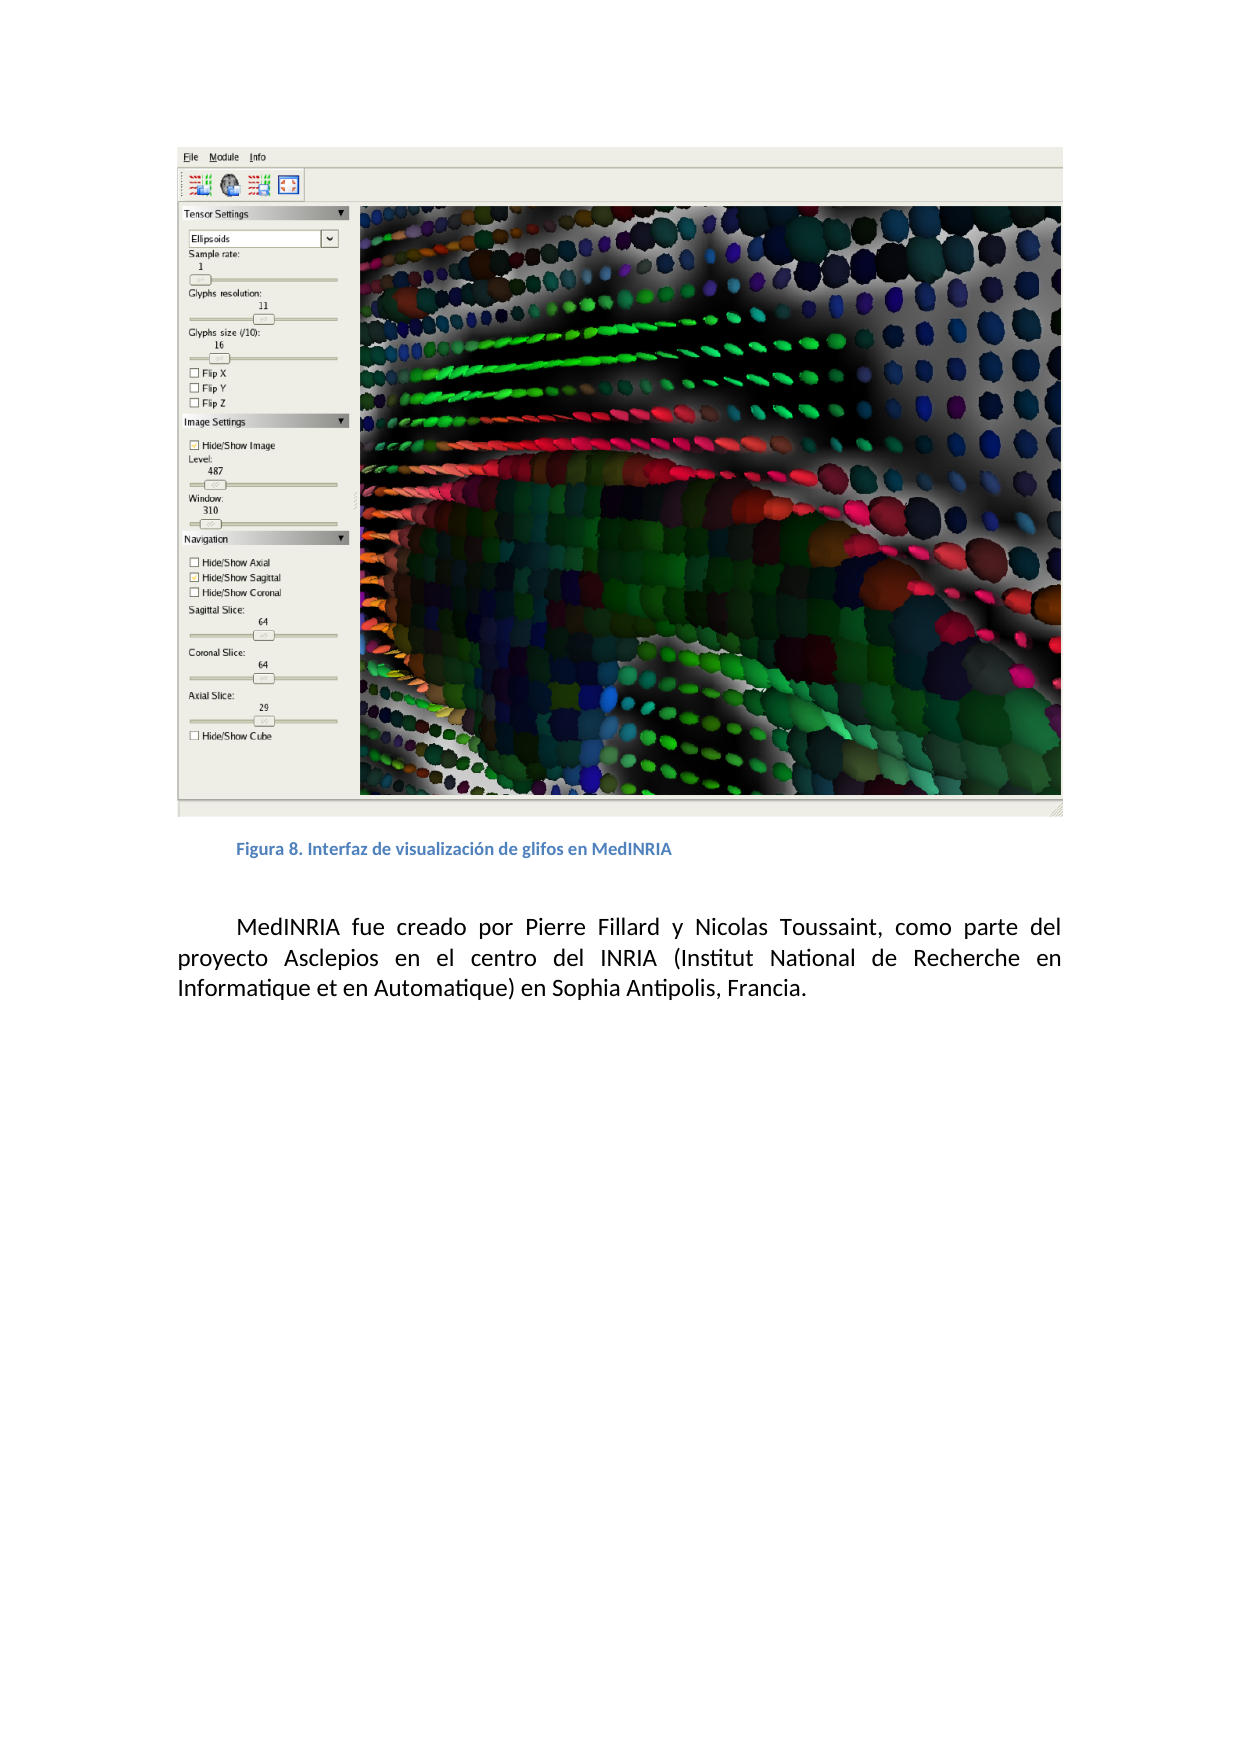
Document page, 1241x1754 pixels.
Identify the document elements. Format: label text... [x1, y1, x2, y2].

picture [177, 147, 1063, 817]
text MedINRIA fue creado por Pierre Fillard y Nicolas Toussaint, como parte del proyecto Asclepios en el centro del INRIA (Institut National de Recherche en Informatique et en Automatique) en Sophia Antipolis, Francia. [177, 911, 1063, 1003]
